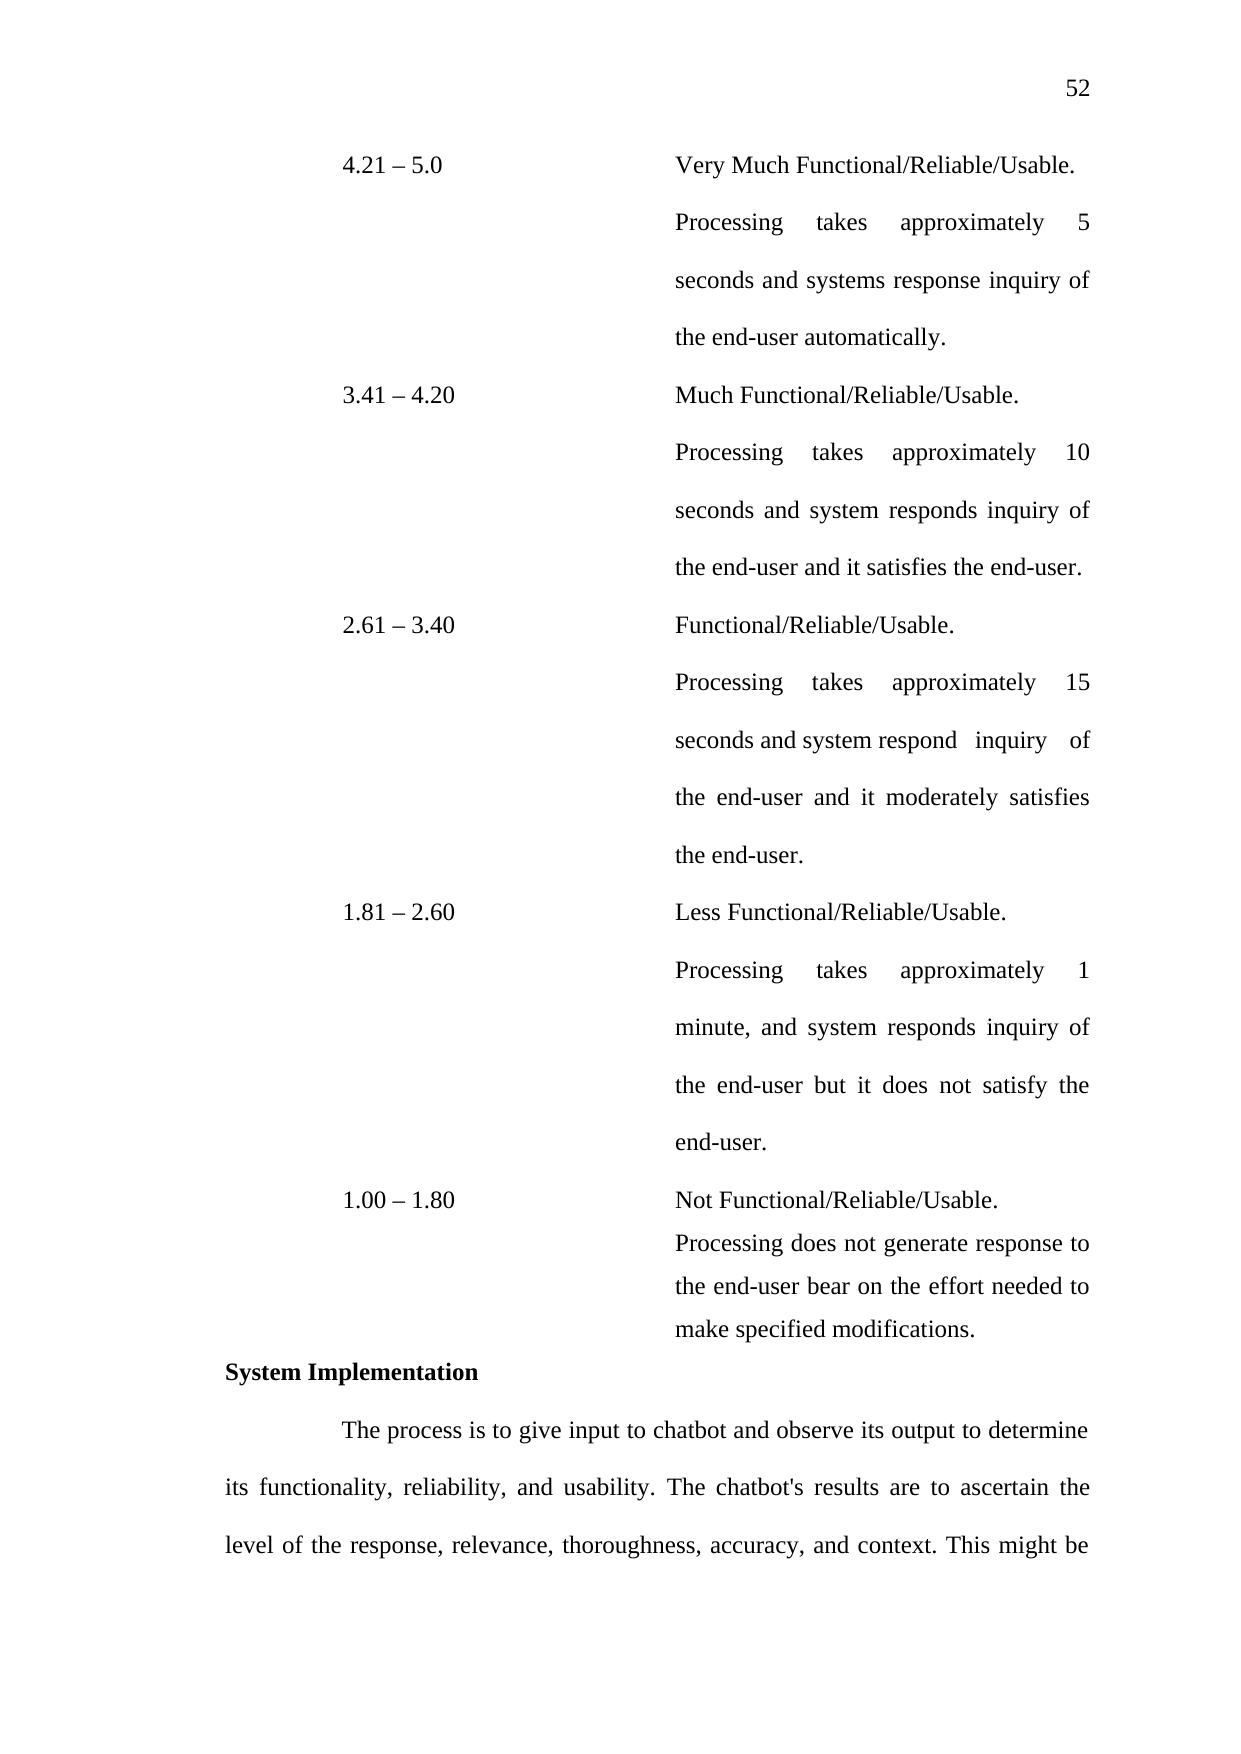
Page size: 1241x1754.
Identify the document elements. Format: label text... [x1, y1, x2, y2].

list 1.81 – 2.60 Less Functional/Reliable/Usable. [342, 897, 1090, 926]
list Processing takes approximately 5 seconds and systems response inquiry of the end-user automatically. [675, 207, 1090, 351]
list Processing does not generate response to the end-user bear on the effort needed to make specified modifications. [675, 1228, 1090, 1343]
list 2.61 – 3.40 Functional/Reliable/Usable. [342, 610, 1090, 639]
list 1.00 – 1.80 Not Functional/Reliable/Usable. [342, 1185, 1090, 1214]
list 4.21 – 5.0 Very Much Functional/Reliable/Usable. [342, 150, 1090, 179]
list Processing takes approximately 15 seconds and system respond inquiry of the end-user and it moderately satisfies the end-user. [675, 667, 1090, 869]
list Processing takes approximately 10 seconds and system responds inquiry of the end-user and it satisfies the end-user. [675, 437, 1090, 581]
list 3.41 – 4.20 Much Functional/Reliable/Usable. [342, 380, 1090, 409]
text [225, 1415, 1090, 1559]
list Processing takes approximately 1 minute, and system responds inquiry of the end-user but it does not satisfy the end-user. [675, 955, 1090, 1156]
text System Implementation [225, 1357, 1090, 1386]
